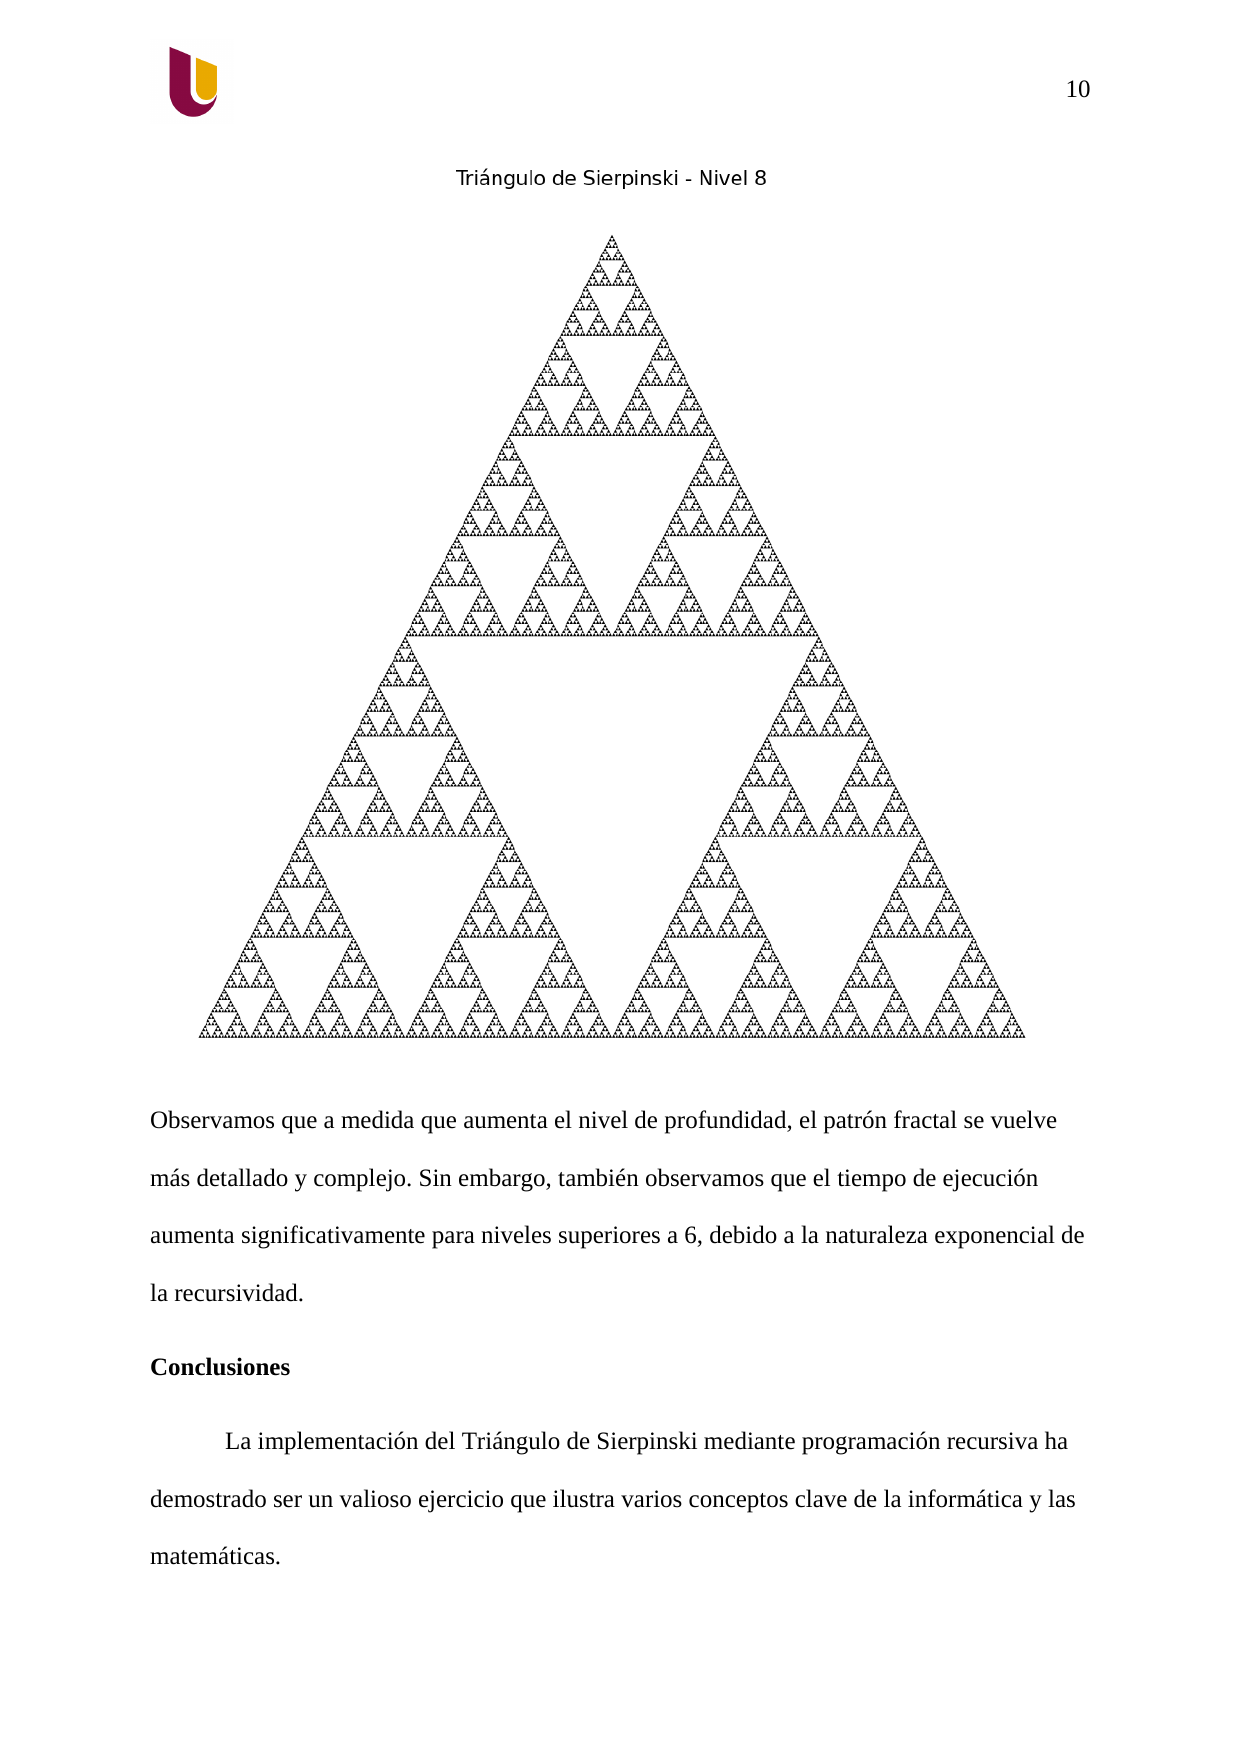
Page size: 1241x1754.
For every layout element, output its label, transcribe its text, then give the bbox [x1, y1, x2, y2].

text Observamos que a medida que aumenta el nivel de profundidad, el patrón fractal se vuelve más detallado y complejo. Sin embargo, también observamos que el tiempo de ejecución aumenta significativamente para niveles superiores a 6, debido a la naturaleza exponencial de la recursividad. [150, 1105, 1090, 1307]
picture [150, 150, 1079, 1060]
picture [150, 39, 235, 124]
text La implementación del Triángulo de Sierpinski mediante programación recursiva ha demostrado ser un valioso ejercicio que ilustra varios conceptos clave de la informática y las matemáticas. [150, 1426, 1090, 1570]
text Conclusiones [150, 1352, 1090, 1381]
